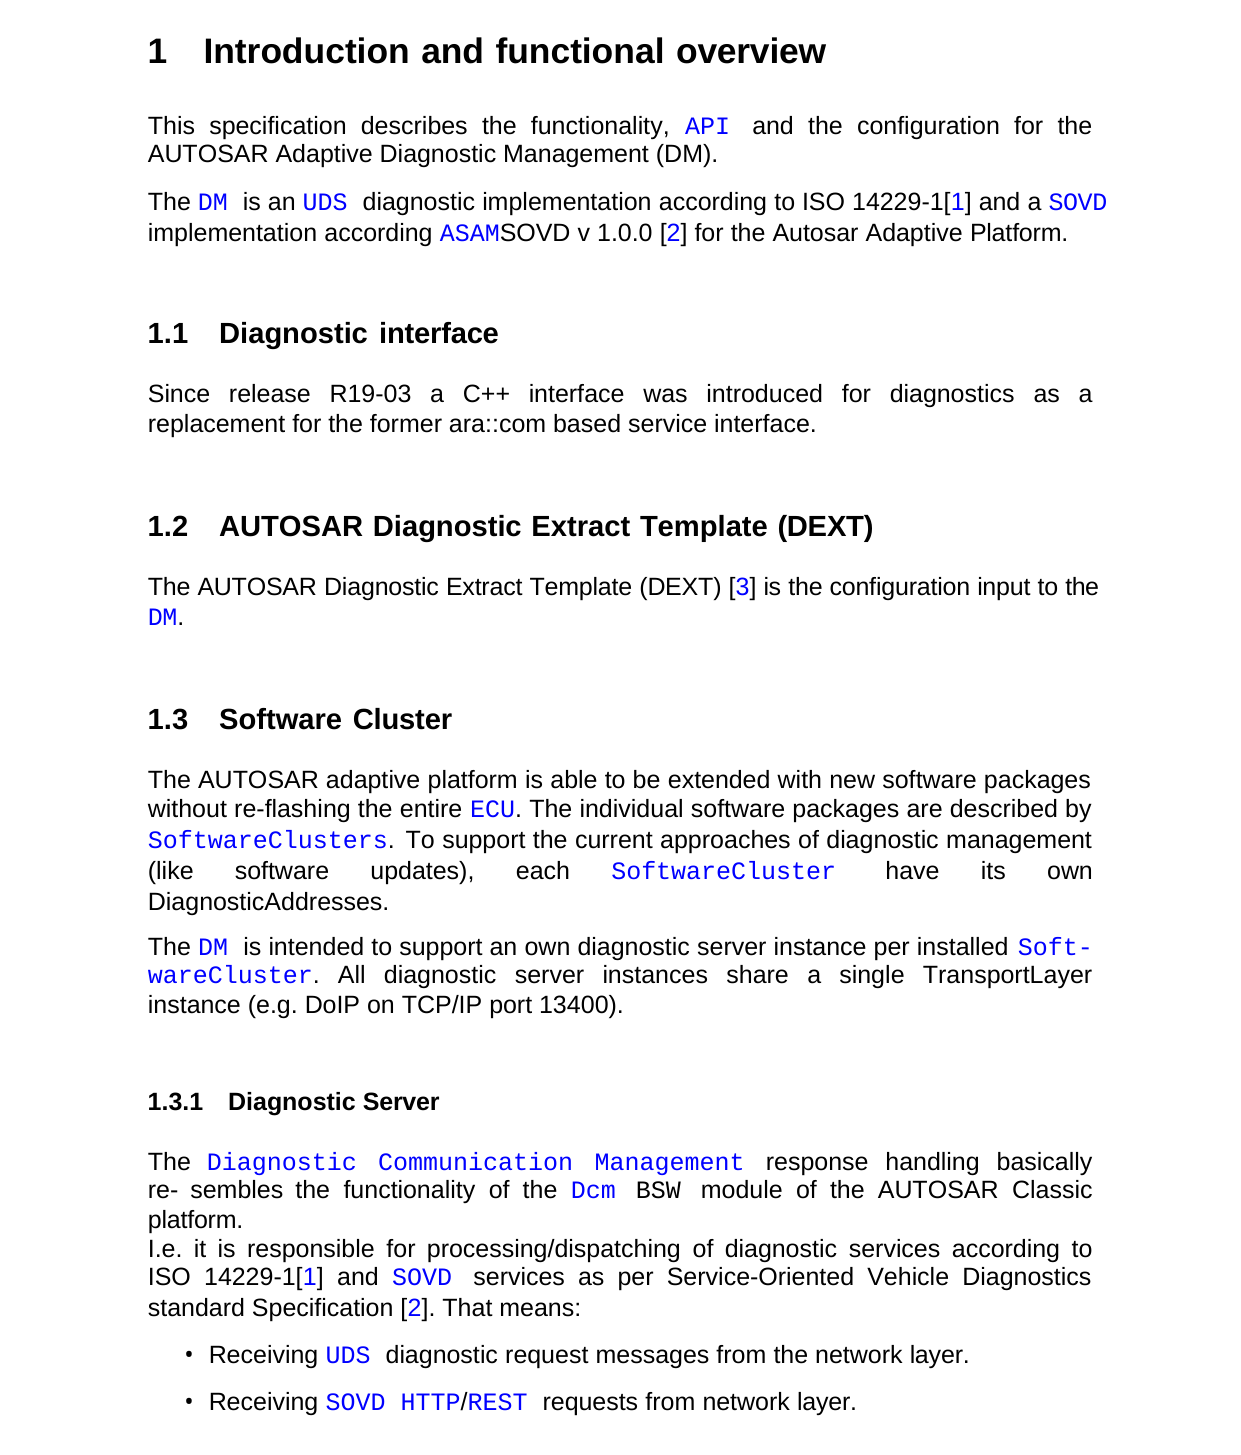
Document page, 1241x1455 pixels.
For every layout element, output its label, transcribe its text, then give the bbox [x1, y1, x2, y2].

text Since release R19-03 a C++ interface was introduced for diagnostics as a replacement for the former ara::com based service interface. [148, 379, 1093, 438]
text The DM is intended to support an own diagnostic server instance per installed Soft- wareCluster. All diagnostic server instances share a single TransportLayer instance (e.g. DoIP on TCP/IP port 13400). [148, 932, 1093, 1019]
text implementation according ASAMSOVD v 1.0.0 [2] for the Autosar Adaptive Platform. [148, 217, 1148, 247]
text The AUTOSAR Diagnostic Extract Template (DEXT) [3] is the configuration input to the [148, 572, 1148, 601]
list Receiving UDS diagnostic request messages from the network layer. [184, 1336, 1148, 1371]
text DM. [148, 602, 1148, 633]
list Receiving SOVD HTTP/REST requests from network layer. [184, 1384, 1148, 1418]
text This specification describes the functionality, API and the configuration for the AUTOSAR Adaptive Diagnostic Management (DM). [148, 111, 1093, 168]
subtitle Software Cluster [147, 702, 1148, 736]
text The AUTOSAR adaptive platform is able to be extended with new software packages without re-flashing the entire ECU. The individual software packages are described by SoftwareClusters. To support the current approaches of diagnostic management (like software updates), each SoftwareCluster have its own DiagnosticAddresses. [148, 765, 1093, 916]
subtitle Diagnostic interface [147, 316, 1148, 350]
subtitle AUTOSAR Diagnostic Extract Template (DEXT) [147, 509, 1148, 543]
subtitle Diagnostic Server [147, 1087, 1148, 1116]
subtitle Introduction and functional overview [147, 30, 1148, 71]
text The Diagnostic Communication Management response handling basically re- sembles the functionality of the Dcm BSW module of the AUTOSAR Classic platform. [148, 1147, 1093, 1234]
text The DM is an UDS diagnostic implementation according to ISO 14229-1[1] and a SOVD [148, 186, 1148, 217]
text I.e. it is responsible for processing/dispatching of diagnostic services according to ISO 14229-1[1] and SOVD services as per Service-Oriented Vehicle Diagnostics standard Specification [2]. That means: [148, 1234, 1093, 1322]
